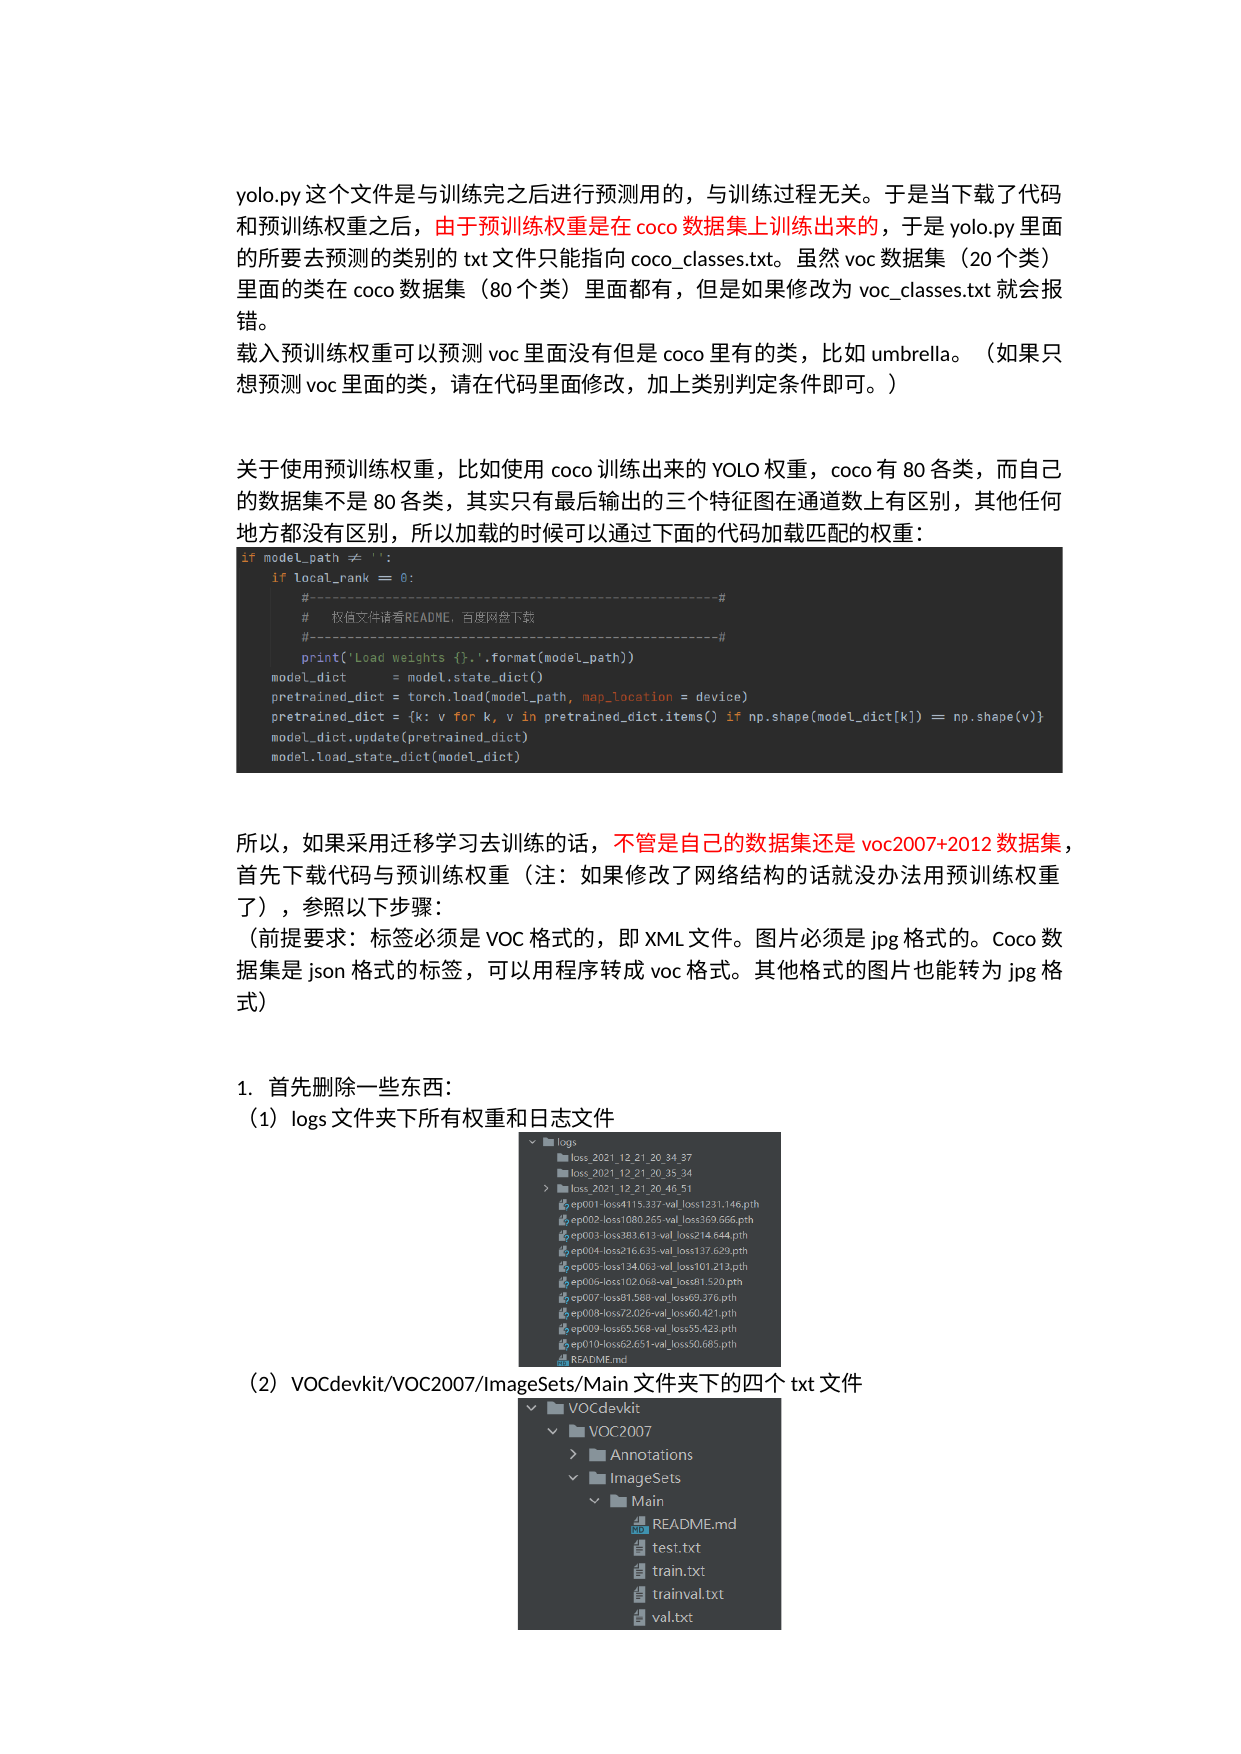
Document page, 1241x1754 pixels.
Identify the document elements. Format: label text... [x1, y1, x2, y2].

picture [236, 547, 1063, 773]
list 载入预训练权重可以预测voc里面没有但是coco里有的类，比如umbrella。（如果只想预测voc里面的类，请在代码里面修改，加上类别判定条件即可。） [236, 336, 1063, 399]
picture [518, 1132, 781, 1367]
list （前提要求：标签必须是VOC格式的，即XML文件。图片必须是jpg格式的。Coco数据集是json格式的标签，可以用程序转成voc格式。其他格式的图片也能转为jpg格式） [236, 921, 1063, 1016]
list logs文件夹下所有权重和日志文件 [236, 1101, 1063, 1133]
list VOCdevkit/VOC2007/ImageSets/Main文件夹下的四个txt文件 [236, 1366, 1063, 1398]
picture [517, 1398, 782, 1630]
list 所以，如果采用迁移学习去训练的话，不管是自己的数据集还是voc2007+2012数据集，首先下载代码与预训练权重（注：如果修改了网络结构的话就没办法用预训练权重了），参照以下步骤： [236, 826, 1063, 921]
list yolo.py这个文件是与训练完之后进行预测用的，与训练过程无关。于是当下载了代码和预训练权重之后，由于预训练权重是在coco数据集上训练出来的，于是yolo.py里面的所要去预测的类别的txt文件只能指向coco_classes.txt。虽然voc数据集（20个类）里面的类在coco数据集（80个类）里面都有，但是如果修改为voc_classes.txt就会报错。 [236, 177, 1063, 336]
list 首先删除一些东西： [236, 1069, 1063, 1101]
list 关于使用预训练权重，比如使用coco训练出来的YOLO权重，coco有80各类，而自己的数据集不是80各类，其实只有最后输出的三个特征图在通道数上有区别，其他任何地方都没有区别，所以加载的时候可以通过下面的代码加载匹配的权重： [236, 452, 1063, 547]
